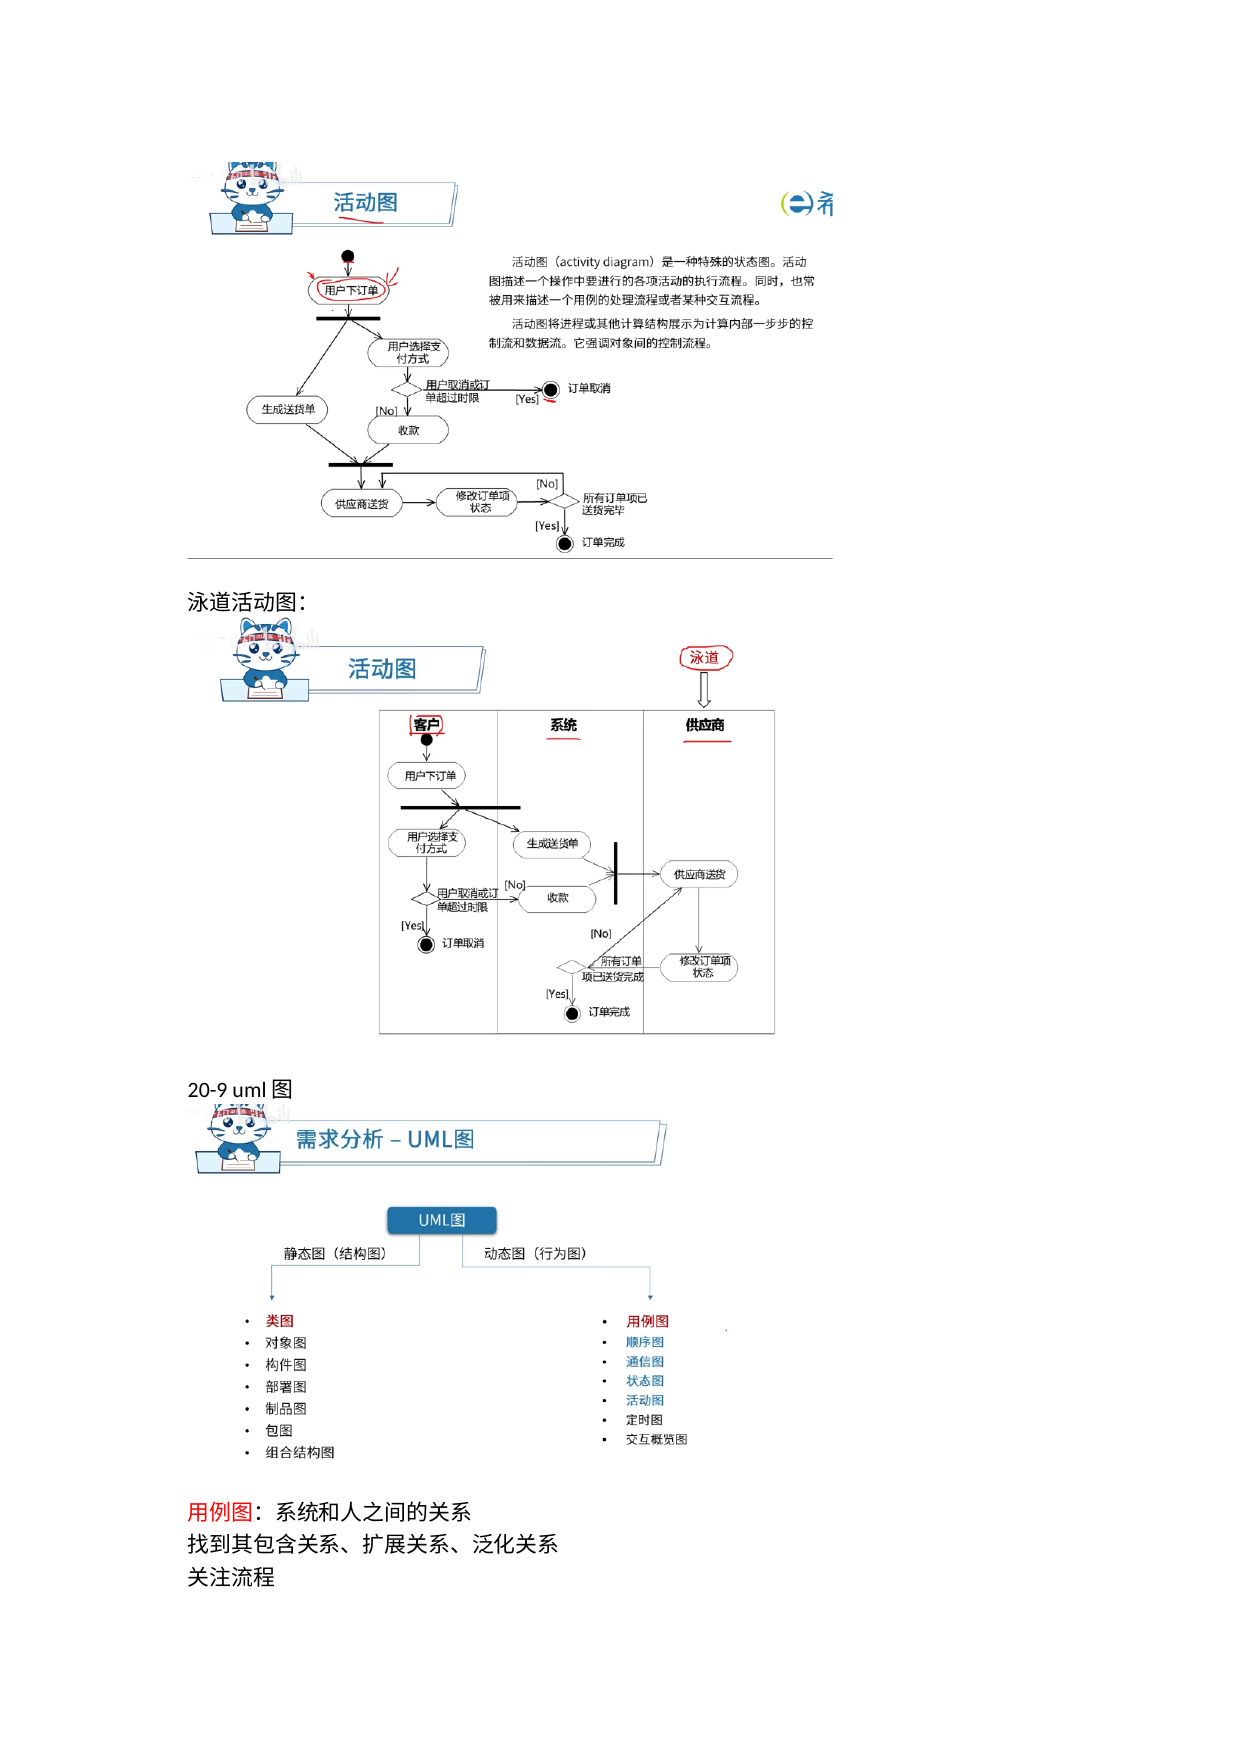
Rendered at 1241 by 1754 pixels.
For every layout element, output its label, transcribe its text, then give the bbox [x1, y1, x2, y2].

text 用例图：系统和人之间的关系 [187, 1494, 1053, 1527]
text 关注流程 [187, 1559, 1053, 1592]
text 泳道活动图： [187, 584, 1053, 617]
picture [187, 1104, 737, 1468]
text 20-9 uml图 [187, 1072, 1053, 1104]
text 找到其包含关系、扩展关系、泛化关系 [187, 1527, 1053, 1559]
picture [187, 162, 833, 559]
picture [187, 617, 812, 1045]
